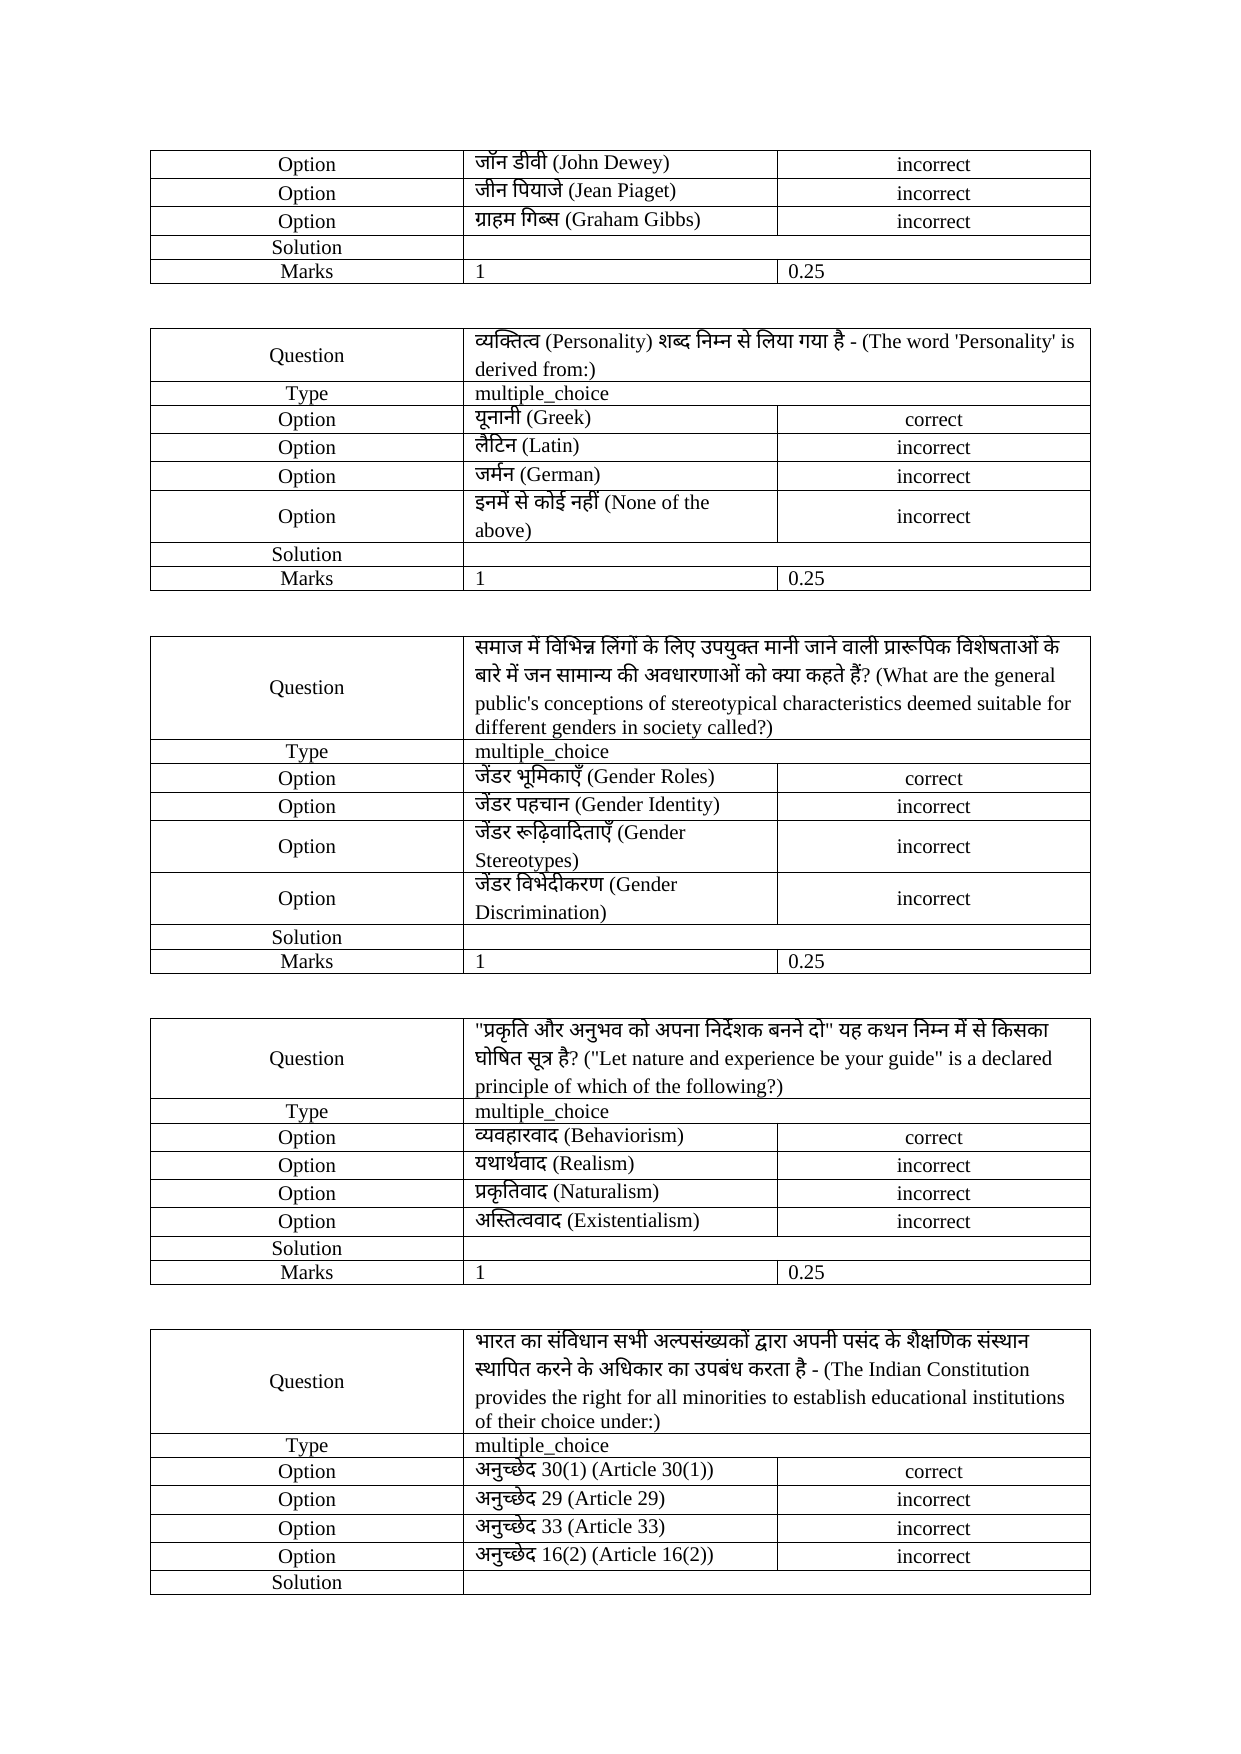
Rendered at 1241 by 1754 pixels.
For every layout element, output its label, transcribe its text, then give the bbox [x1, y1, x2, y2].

table_cell अनुच्छेद 29 (Article 29) [464, 1486, 777, 1513]
table_cell Solution [151, 1237, 463, 1260]
table_cell Type [151, 382, 463, 405]
table_cell incorrect [778, 873, 1090, 924]
table_cell incorrect [778, 462, 1090, 489]
table_cell incorrect [778, 1152, 1090, 1179]
table_header Question [151, 1019, 463, 1098]
table_cell Option [151, 793, 463, 820]
table_header व्यक्तित्व (Personality) शब्द निम्न से लिया गया है - (The word 'Personality' is derived from:) [464, 329, 1090, 381]
table_cell multiple_choice [464, 740, 1090, 763]
table_cell incorrect [778, 491, 1090, 542]
table_cell Option [151, 1208, 463, 1236]
table_cell [464, 1237, 1090, 1260]
table_cell Marks [151, 260, 463, 283]
table_header "प्रकृति और अनुभव को अपना निर्देशक बनने दो" यह कथन निम्न में से किसका घोषित सूत्र है? ("Let nature and experience be your guide" is a declared principle of which of the following?) [464, 1019, 1090, 1098]
table_cell [464, 236, 1090, 259]
table_cell यथार्थवाद (Realism) [464, 1152, 777, 1179]
table_cell incorrect [778, 1543, 1090, 1570]
table_cell ग्राहम गिब्स (Graham Gibbs) [464, 207, 777, 235]
table_cell Type [151, 740, 463, 763]
table_cell जर्मन (German) [464, 462, 777, 489]
table_cell incorrect [778, 207, 1090, 235]
table_cell 1 [464, 260, 777, 283]
table_cell incorrect [778, 1515, 1090, 1542]
table_cell 0.25 [778, 950, 1090, 973]
table_cell प्रकृतिवाद (Naturalism) [464, 1180, 777, 1207]
table_cell अस्तित्ववाद (Existentialism) [464, 1208, 777, 1236]
table_cell Marks [151, 950, 463, 973]
table_cell Solution [151, 543, 463, 566]
table_cell 1 [464, 567, 777, 590]
table_cell correct [778, 406, 1090, 433]
table_cell Option [151, 1543, 463, 1570]
table_cell multiple_choice [464, 382, 1090, 405]
table_cell लैटिन (Latin) [464, 434, 777, 461]
table_cell [464, 543, 1090, 566]
table_cell multiple_choice [464, 1434, 1090, 1457]
table_cell Marks [151, 567, 463, 590]
table_cell 1 [464, 950, 777, 973]
table_cell जाॅन डीवी (John Dewey) [464, 151, 777, 178]
table_cell Option [151, 462, 463, 489]
table_cell इनमें से कोई नहीं (None of the above) [464, 491, 777, 542]
table_cell correct [778, 1124, 1090, 1151]
table_cell incorrect [778, 1180, 1090, 1207]
table_cell incorrect [778, 793, 1090, 820]
table_cell Marks [151, 1261, 463, 1284]
table_cell Option [151, 434, 463, 461]
table_cell व्यवहारवाद (Behaviorism) [464, 1124, 777, 1151]
table_header Question [151, 1330, 463, 1433]
table_cell अनुच्छेद 30(1) (Article 30(1)) [464, 1458, 777, 1485]
table_cell incorrect [778, 179, 1090, 206]
table_cell incorrect [778, 151, 1090, 178]
table_cell Option [151, 764, 463, 792]
table_cell Solution [151, 1571, 463, 1594]
table_cell जेंडर विभेदीकरण (Gender Discrimination) [464, 873, 777, 924]
table_cell अनुच्छेद 33 (Article 33) [464, 1515, 777, 1542]
table_cell multiple_choice [464, 1099, 1090, 1123]
table_cell incorrect [778, 1486, 1090, 1513]
table_cell अनुच्छेद 16(2) (Article 16(2)) [464, 1543, 777, 1570]
table_cell 1 [464, 1261, 777, 1284]
table_cell Type [151, 1099, 463, 1123]
table_cell Option [151, 179, 463, 206]
table_cell Solution [151, 236, 463, 259]
table_cell Type [151, 1434, 463, 1457]
table_cell Option [151, 1180, 463, 1207]
table_cell Option [151, 1515, 463, 1542]
table_cell जेंडर भूमिकाएँ (Gender Roles) [464, 764, 777, 792]
table_cell incorrect [778, 434, 1090, 461]
table_cell Option [151, 1458, 463, 1485]
table_cell जेंडर रूढ़िवादिताएँ (Gender Stereotypes) [464, 821, 777, 872]
table_cell Option [151, 207, 463, 235]
table_cell 0.25 [778, 260, 1090, 283]
table_cell Option [151, 491, 463, 542]
table_cell 0.25 [778, 567, 1090, 590]
table_cell Option [151, 1152, 463, 1179]
table_cell Solution [151, 925, 463, 949]
table_cell [464, 1571, 1090, 1594]
table_header Question [151, 637, 463, 739]
table_cell जेंडर पहचान (Gender Identity) [464, 793, 777, 820]
table_header समाज में विभिन्न लिंगों के लिए उपयुक्त मानी जाने वाली प्रारूपिक विशेषताओं के बारे में जन सामान्य की अवधारणाओं को क्या कहते हैं? (What are the general public's conceptions of stereotypical characteristics deemed suitable for different genders in society called?) [464, 637, 1090, 739]
table_cell Option [151, 1124, 463, 1151]
table_header Question [151, 329, 463, 381]
table_cell Option [151, 1486, 463, 1513]
table_cell correct [778, 1458, 1090, 1485]
table_cell correct [778, 764, 1090, 792]
table_cell यूनानी (Greek) [464, 406, 777, 433]
table_cell जीन पियाजे (Jean Piaget) [464, 179, 777, 206]
table_cell Option [151, 406, 463, 433]
table_header भारत का संविधान सभी अल्पसंख्यकों द्वारा अपनी पसंद के शैक्षणिक संस्थान स्थापित करने के अधिकार का उपबंध करता है - (The Indian Constitution provides the right for all minorities to establish educational institutions of their choice under:) [464, 1330, 1090, 1433]
table_cell Option [151, 151, 463, 178]
table_cell [464, 925, 1090, 949]
table_cell 0.25 [778, 1261, 1090, 1284]
table_cell incorrect [778, 821, 1090, 872]
table_cell incorrect [778, 1208, 1090, 1236]
table_cell Option [151, 873, 463, 924]
table_cell Option [151, 821, 463, 872]
